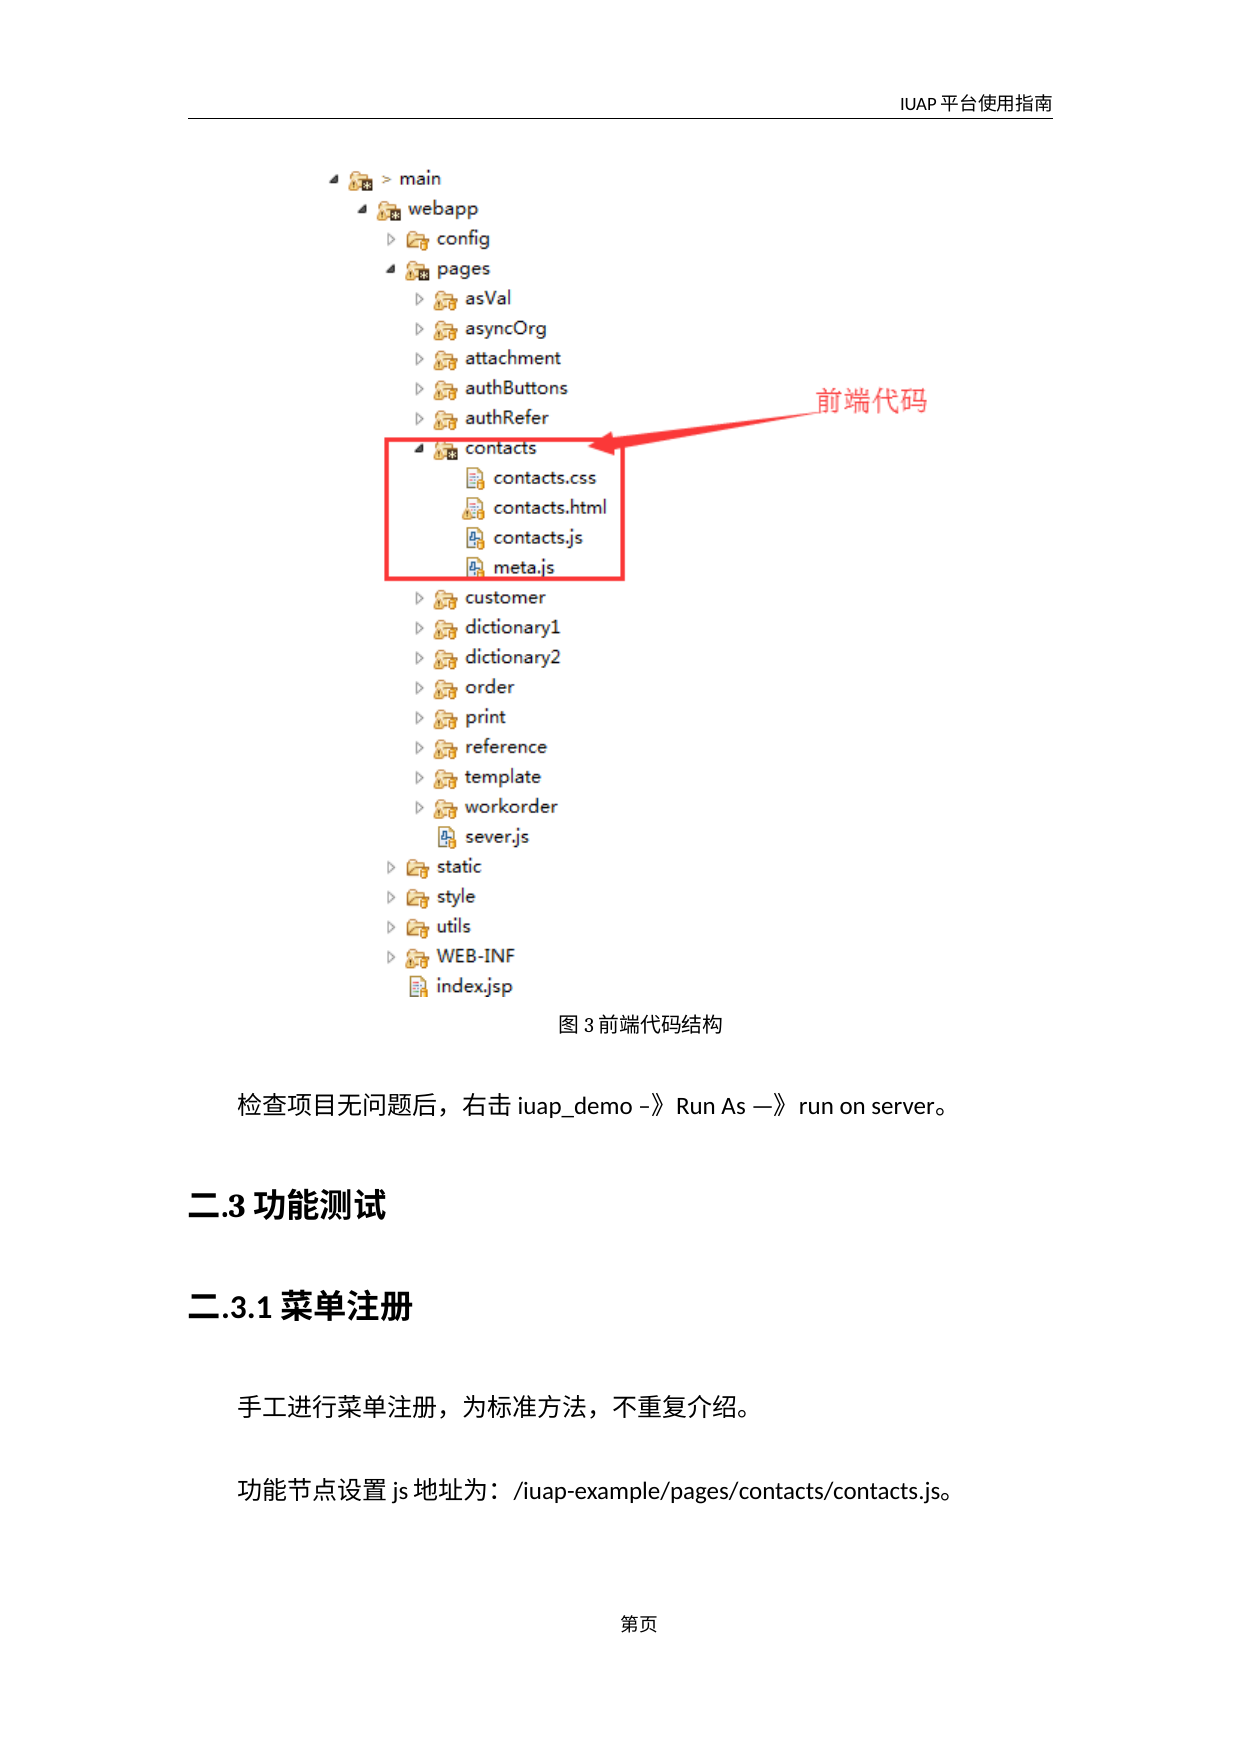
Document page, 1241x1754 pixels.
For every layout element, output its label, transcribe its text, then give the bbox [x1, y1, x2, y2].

subtitle 菜单注册 [187, 1272, 1053, 1337]
subtitle 功能测试 [187, 1170, 1053, 1235]
text 功能节点设置js地址为：/iuap-example/pages/contacts/contacts.js。 [187, 1456, 1053, 1521]
text 检查项目无问题后，右击iuap_demo –》Run As —》run on server。 [187, 1071, 1053, 1136]
picture [292, 162, 948, 997]
text 图 3 前端代码结构 [187, 1007, 1053, 1039]
text 手工进行菜单注册，为标准方法，不重复介绍。 [187, 1373, 1053, 1438]
